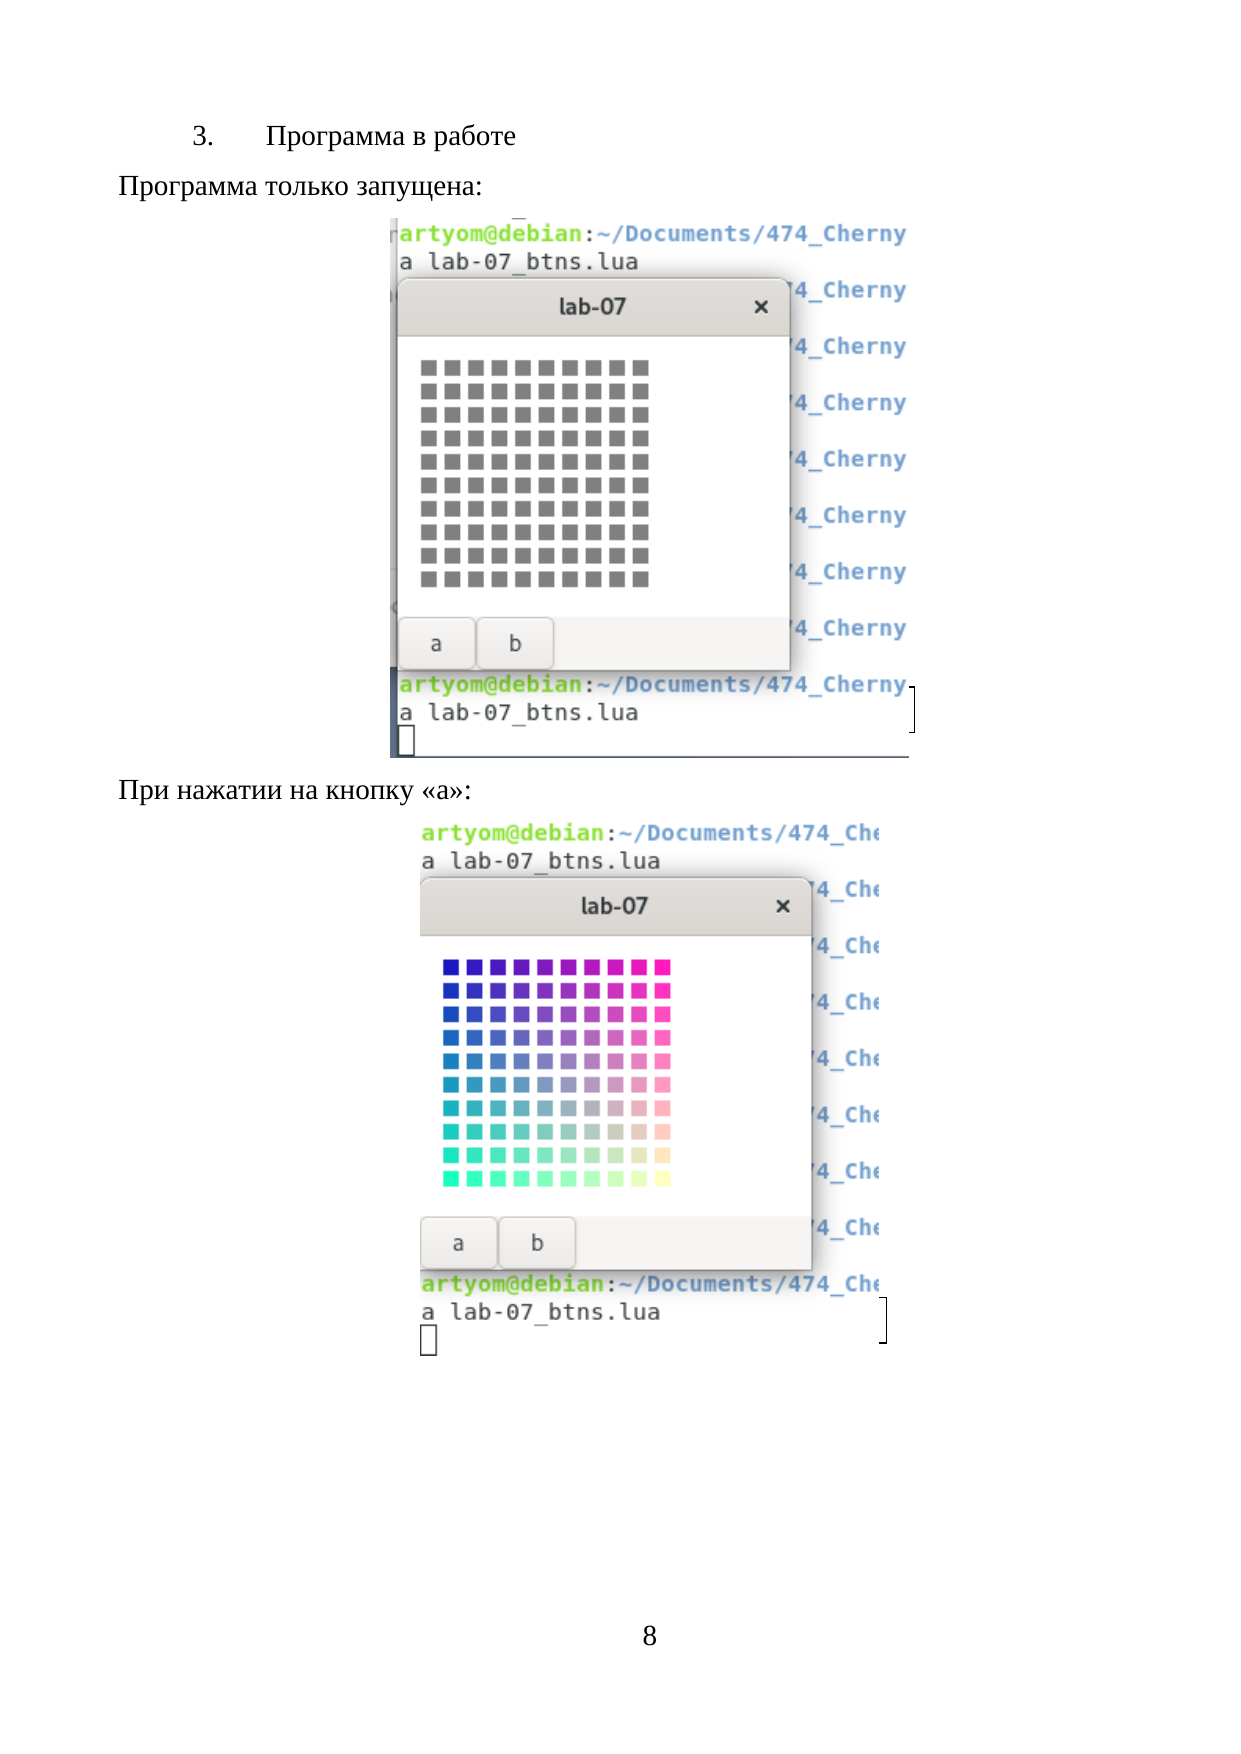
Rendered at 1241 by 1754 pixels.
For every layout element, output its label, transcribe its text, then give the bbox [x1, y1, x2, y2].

text Программа только запущена: [118, 168, 1181, 202]
picture [390, 218, 909, 758]
text При нажатии на кнопку «a»: [118, 772, 1181, 806]
picture [420, 822, 879, 1356]
list Программа в работе [118, 118, 1181, 152]
